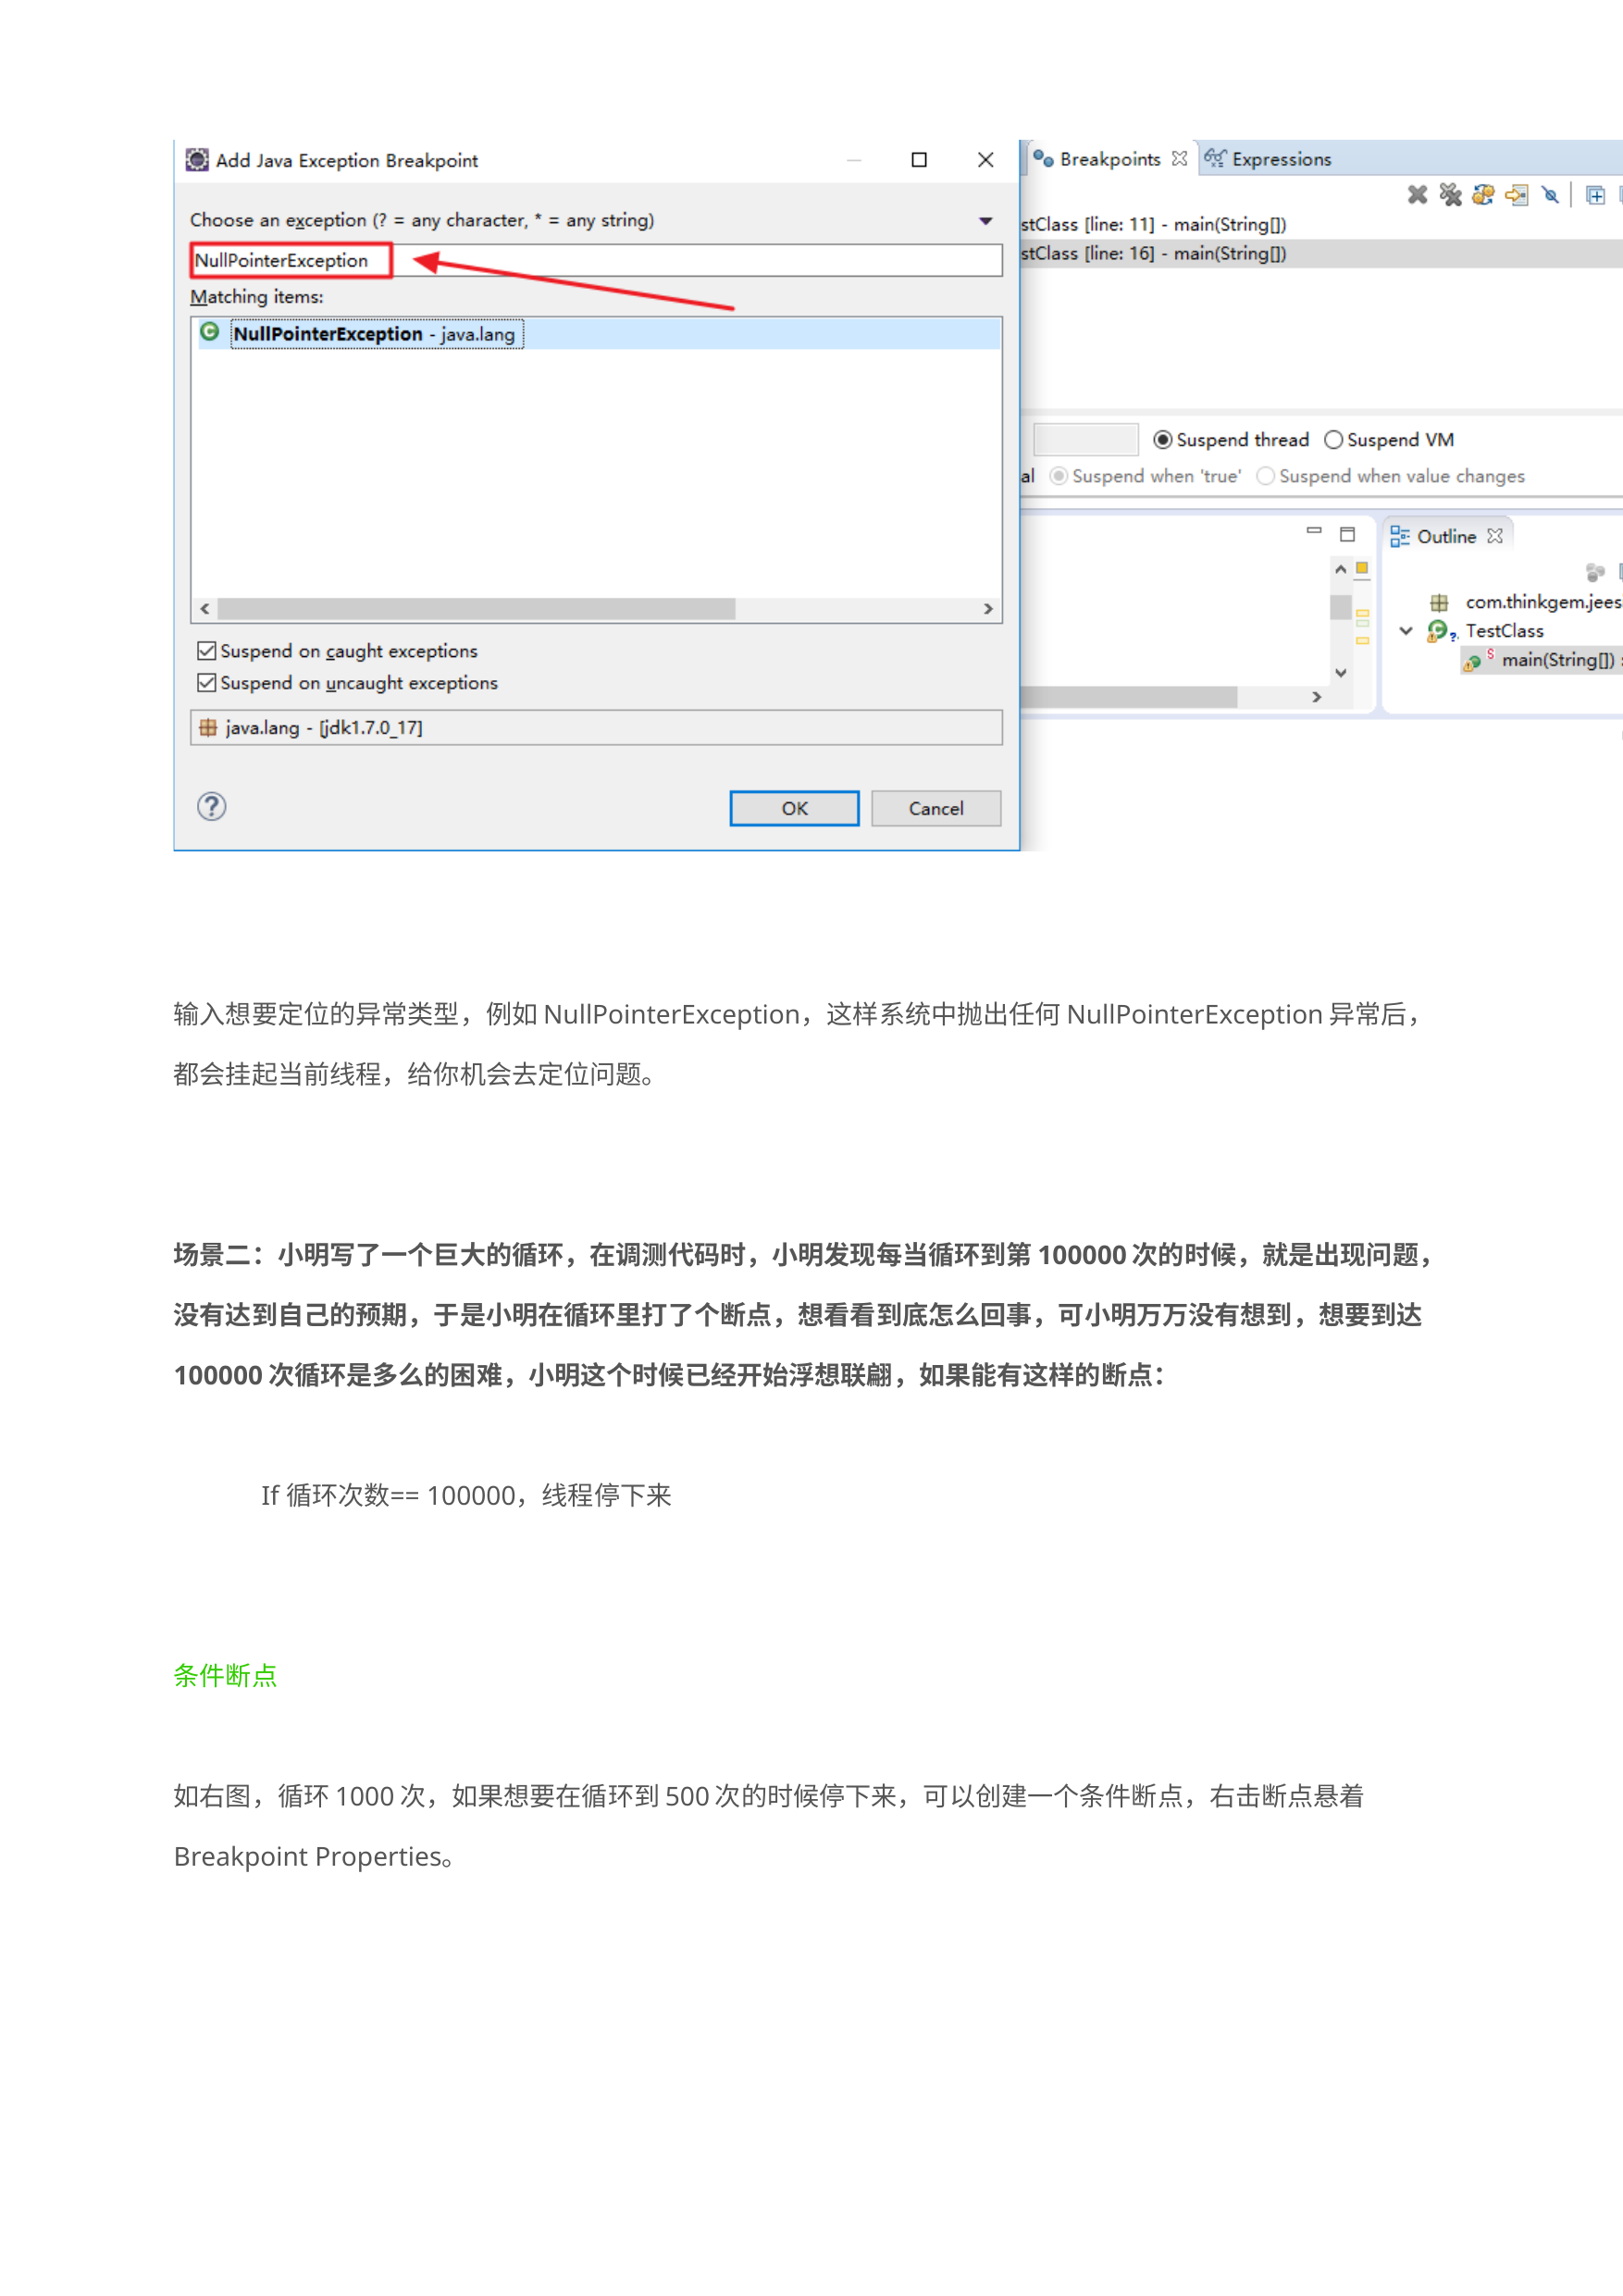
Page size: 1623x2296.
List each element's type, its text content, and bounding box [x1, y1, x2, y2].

text 输入想要定位的异常类型，例如NullPointerException，这样系统中抛出任何NullPointerException异常后，都会挂起当前线程，给你机会去定位问题。 [173, 982, 1449, 1133]
text 场景二：小明写了一个巨大的循环，在调测代码时，小明发现每当循环到第100000次的时候，就是出现问题，没有达到自己的预期，于是小明在循环里打了个断点，想看看到底怎么回事，可小明万万没有想到，想要到达100000次循环是多么的困难，小明这个时候已经开始浮想联翩，如果能有这样的断点： If 循环次数== 100000，线程停下来 [173, 1222, 1449, 1554]
text 条件断点 [173, 1644, 1449, 1704]
text 如右图，循环1000次，如果想要在循环到500次的时候停下来，可以创建一个条件断点，右击断点悬着Breakpoint Properties。 [173, 1704, 1449, 1915]
picture [173, 140, 1623, 851]
